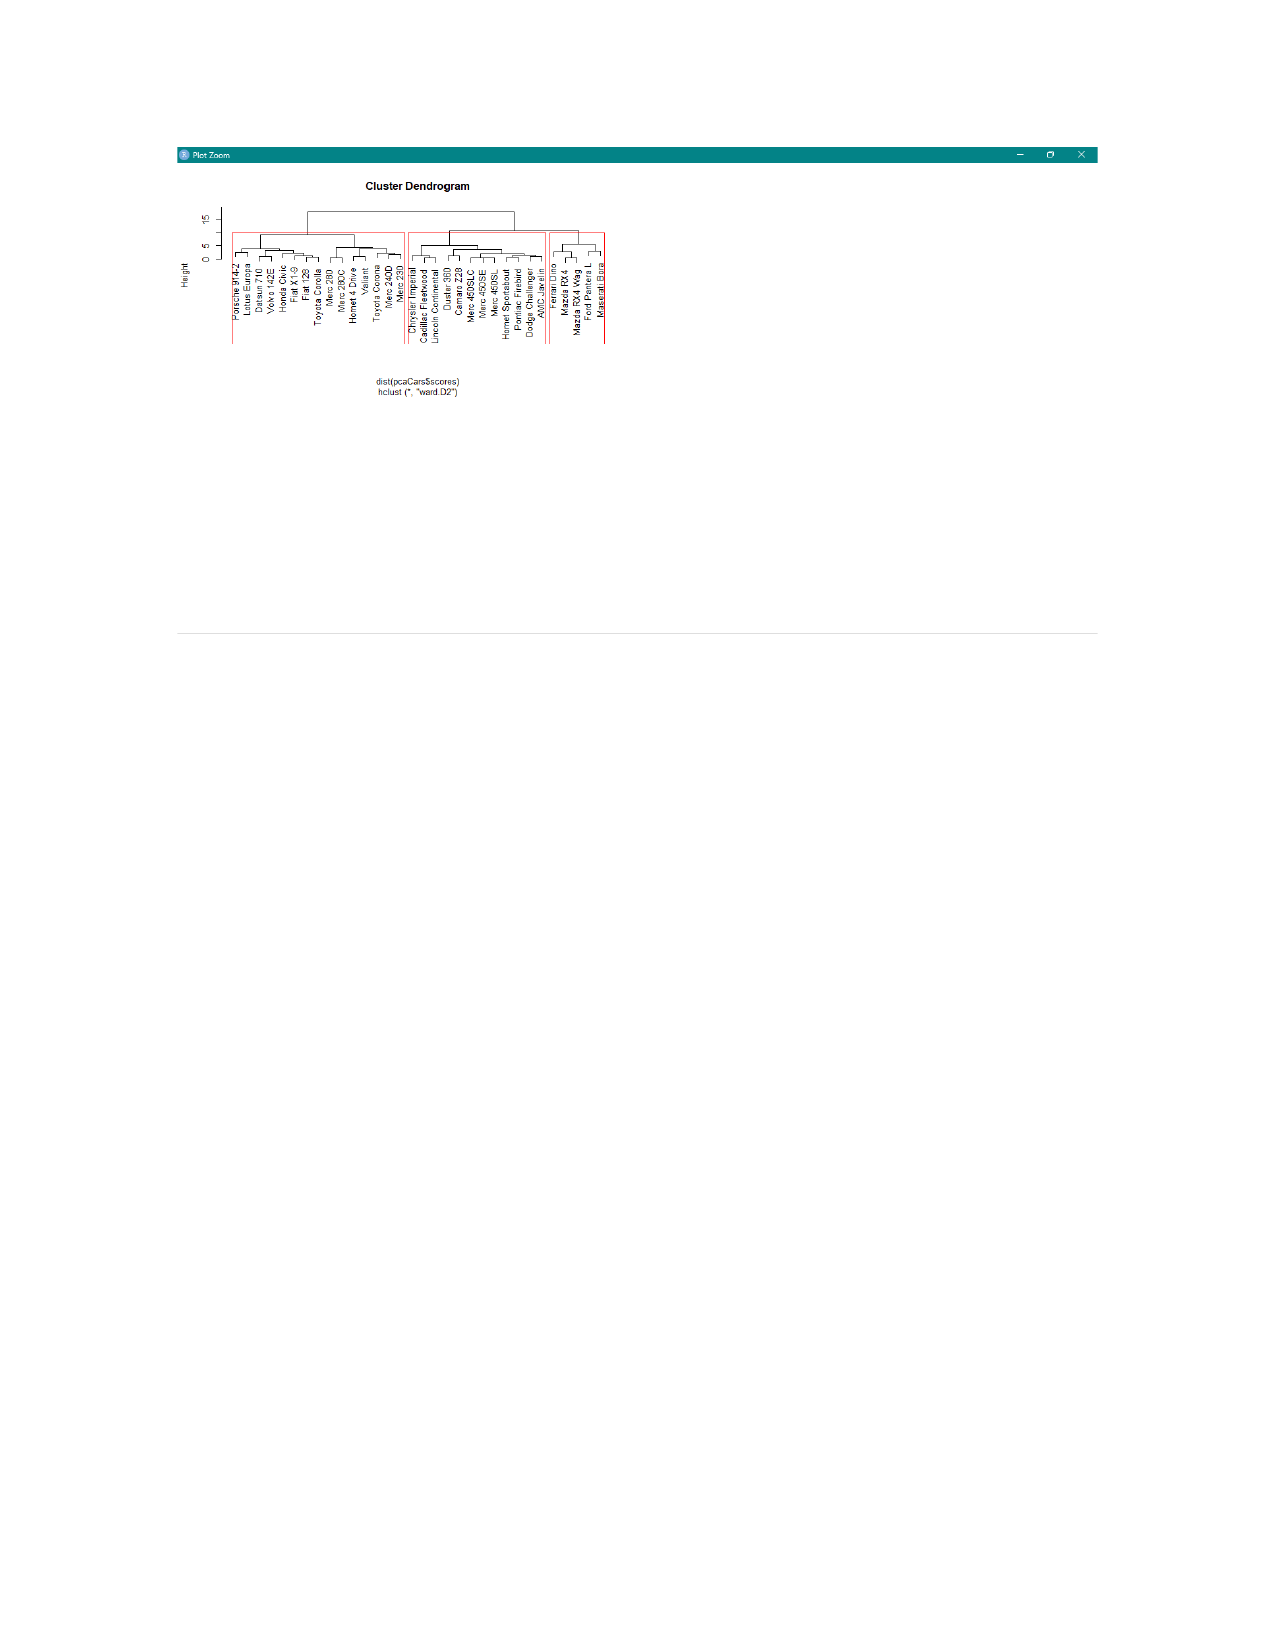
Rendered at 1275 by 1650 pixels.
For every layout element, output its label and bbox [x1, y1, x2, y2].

picture [177, 147, 1098, 634]
